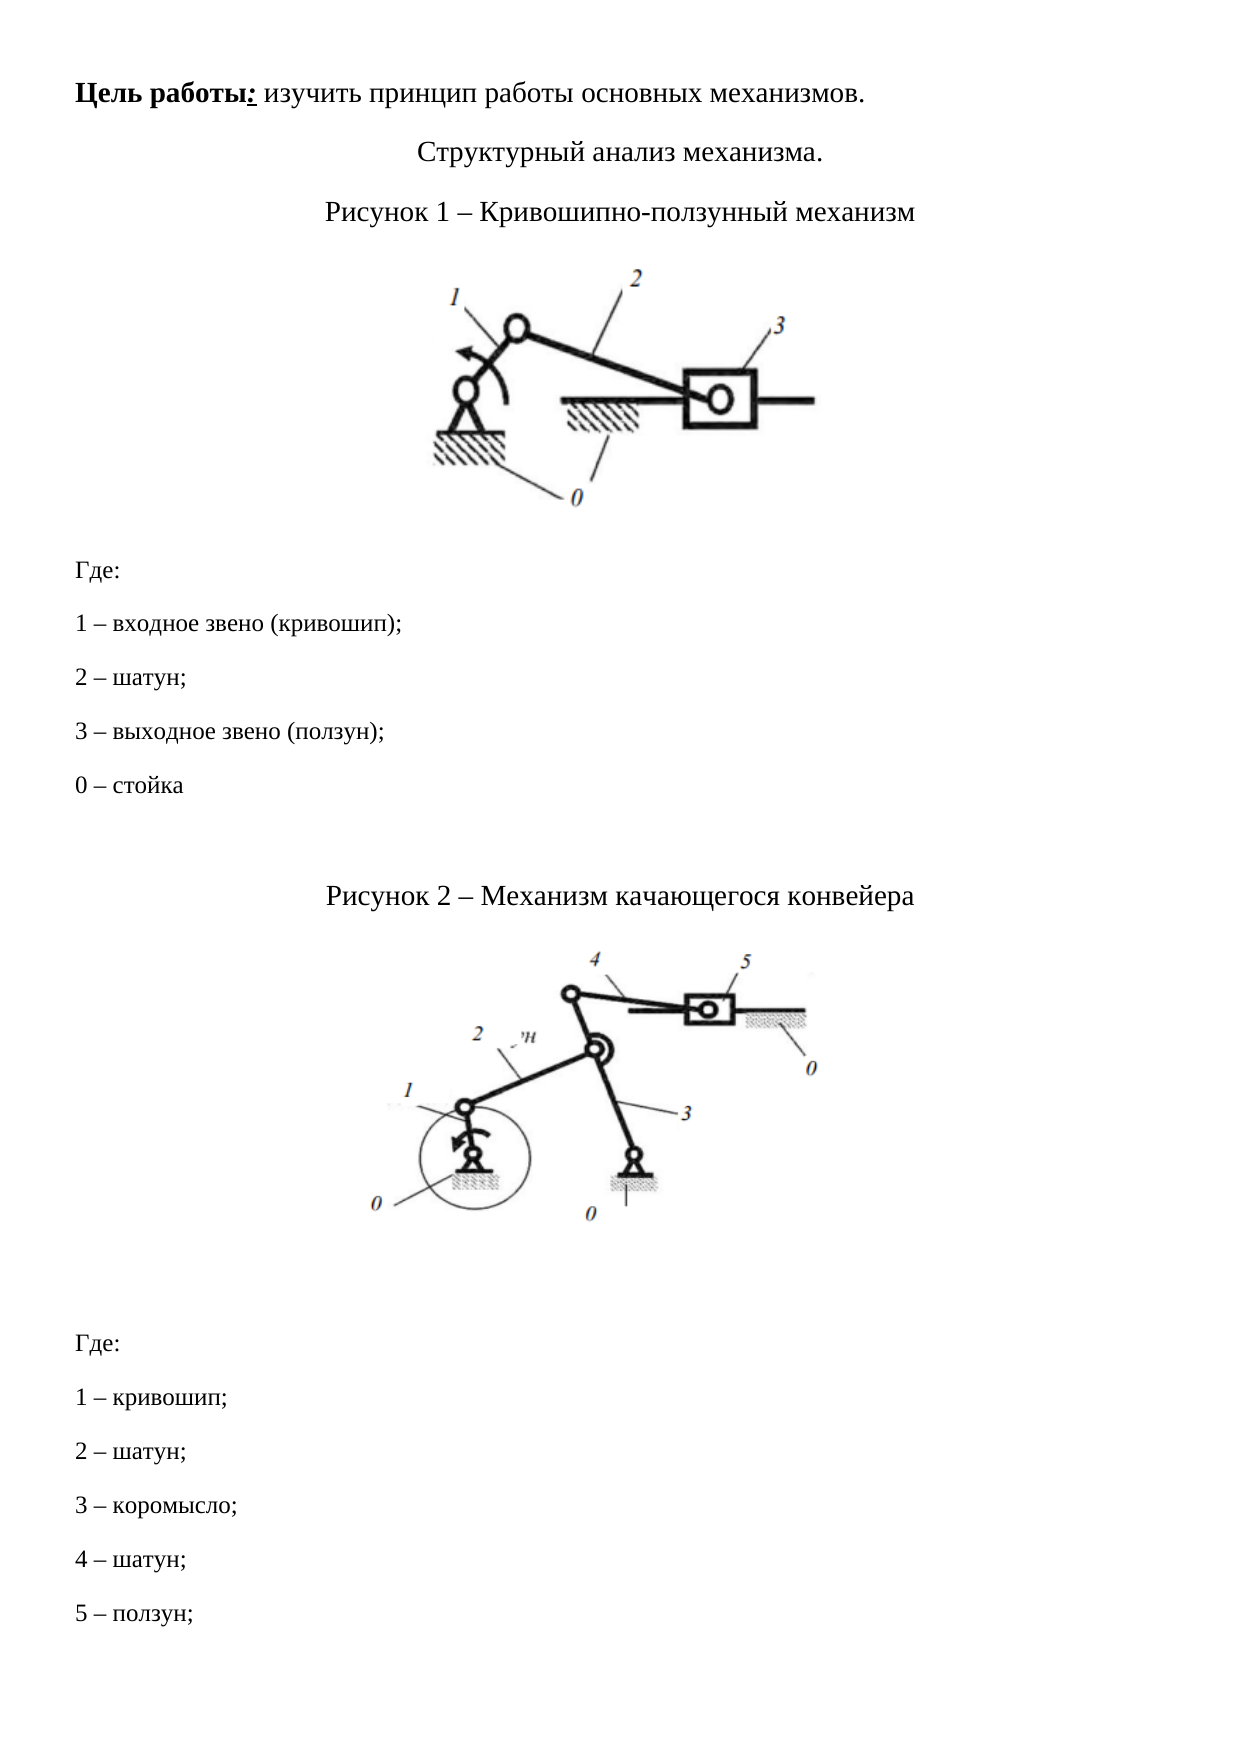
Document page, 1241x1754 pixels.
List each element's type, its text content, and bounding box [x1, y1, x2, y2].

text Рисунок 2 – Механизм качающегося конвейера [75, 878, 1165, 911]
picture [399, 257, 840, 525]
text 3 – выходное звено (ползун); [75, 716, 1165, 745]
text 1 – кривошип; [75, 1382, 1165, 1411]
text Структурный анализ механизма. [75, 134, 1165, 168]
text Цель работы: изучить принцип работы основных механизмов. [75, 75, 1165, 108]
text 1 – входное звено (кривошип); [75, 608, 1165, 637]
text 0 – стойка [75, 770, 1165, 799]
text 5 – ползун; [75, 1598, 1165, 1627]
text Рисунок 1 – Кривошипно-ползунный механизм [75, 194, 1165, 227]
text Где: [75, 1328, 1165, 1357]
text 4 – шатун; [75, 1544, 1165, 1573]
text 3 – коромысло; [75, 1490, 1165, 1519]
picture [348, 944, 893, 1245]
text 2 – шатун; [75, 662, 1165, 691]
text 2 – шатун; [75, 1436, 1165, 1465]
